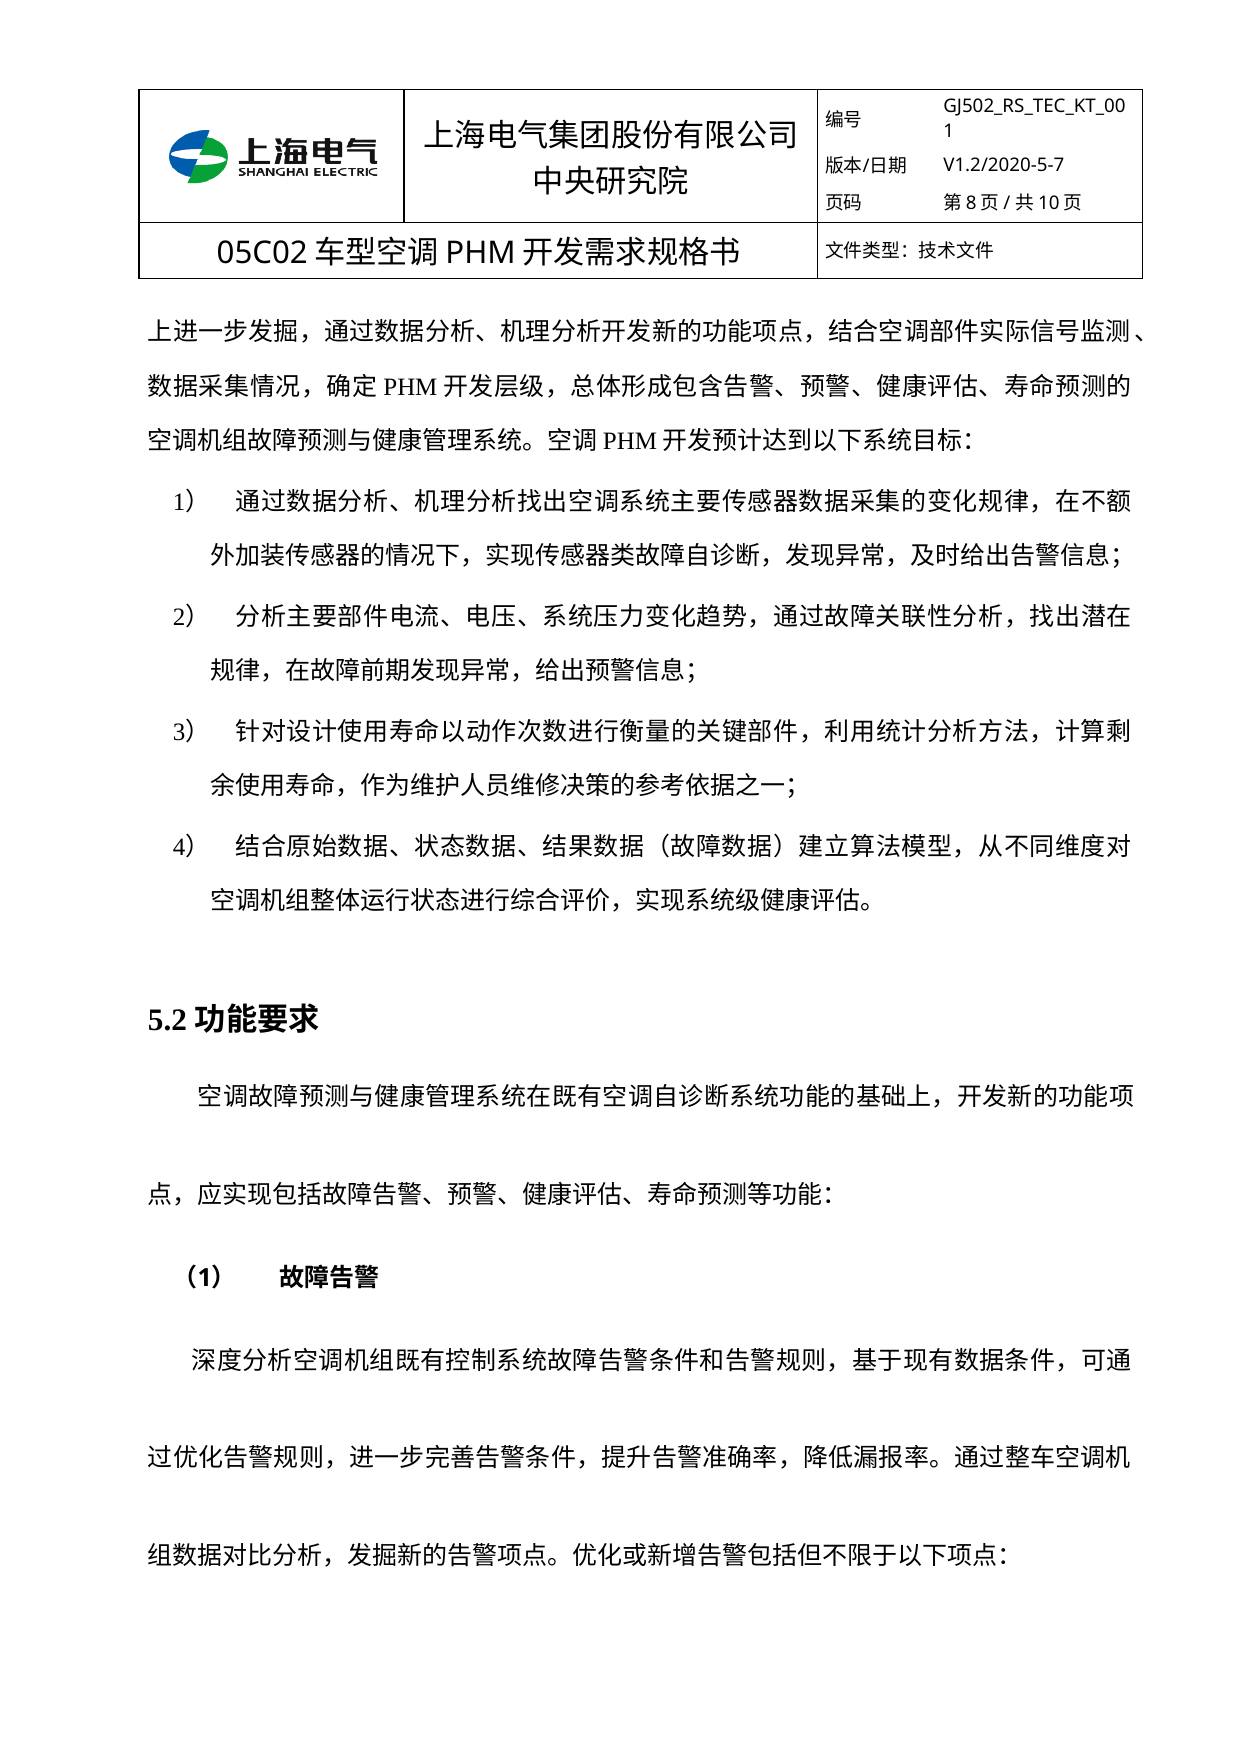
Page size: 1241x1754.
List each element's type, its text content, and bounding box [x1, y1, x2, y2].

list 分析主要部件电流、电压、系统压力变化趋势，通过故障关联性分析，找出潜在规律，在故障前期发现异常，给出预警信息； [173, 596, 1134, 687]
text 深度分析空调机组既有控制系统故障告警条件和告警规则，基于现有数据条件，可通过优化告警规则，进一步完善告警条件，提升告警准确率，降低漏报率。通过整车空调机组数据对比分析，发掘新的告警项点。优化或新增告警包括但不限于以下项点： [148, 1326, 1134, 1586]
list 故障告警 [172, 1243, 1134, 1308]
list 结合原始数据、状态数据、结果数据（故障数据）建立算法模型，从不同维度对空调机组整体运行状态进行综合评价，实现系统级健康评估。 [173, 826, 1134, 917]
text 空调故障预测与健康管理系统在既有空调自诊断系统功能的基础上，开发新的功能项点，应实现包括故障告警、预警、健康评估、寿命预测等功能： [148, 1062, 1134, 1225]
subtitle 功能要求 [148, 985, 1134, 1050]
picture [162, 127, 382, 185]
list 通过数据分析、机理分析找出空调系统主要传感器数据采集的变化规律，在不额外加装传感器的情况下，实现传感器类故障自诊断，发现异常，及时给出告警信息； [173, 481, 1134, 572]
list 针对设计使用寿命以动作次数进行衡量的关键部件，利用统计分析方法，计算剩余使用寿命，作为维护人员维修决策的参考依据之一； [173, 711, 1134, 802]
